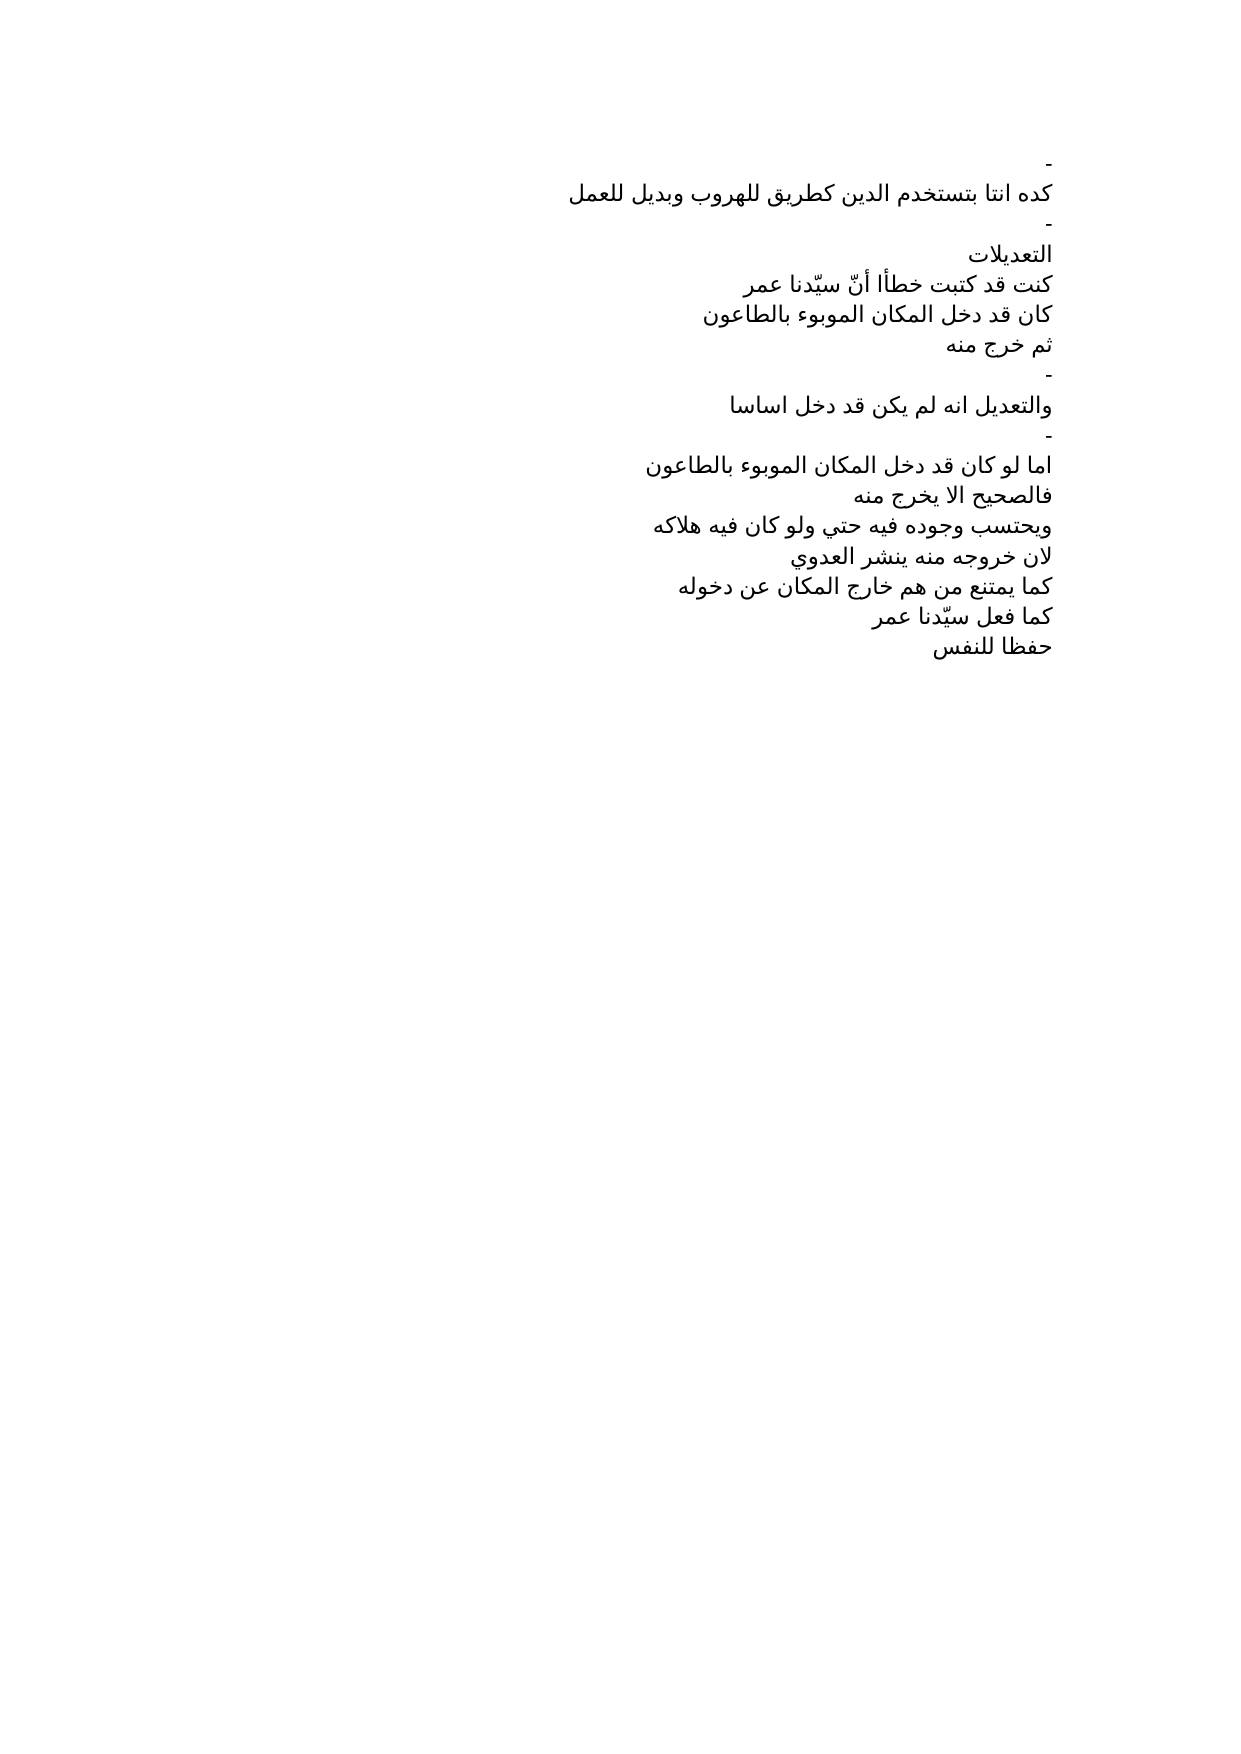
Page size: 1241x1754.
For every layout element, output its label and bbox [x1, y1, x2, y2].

text [187, 150, 1053, 660]
